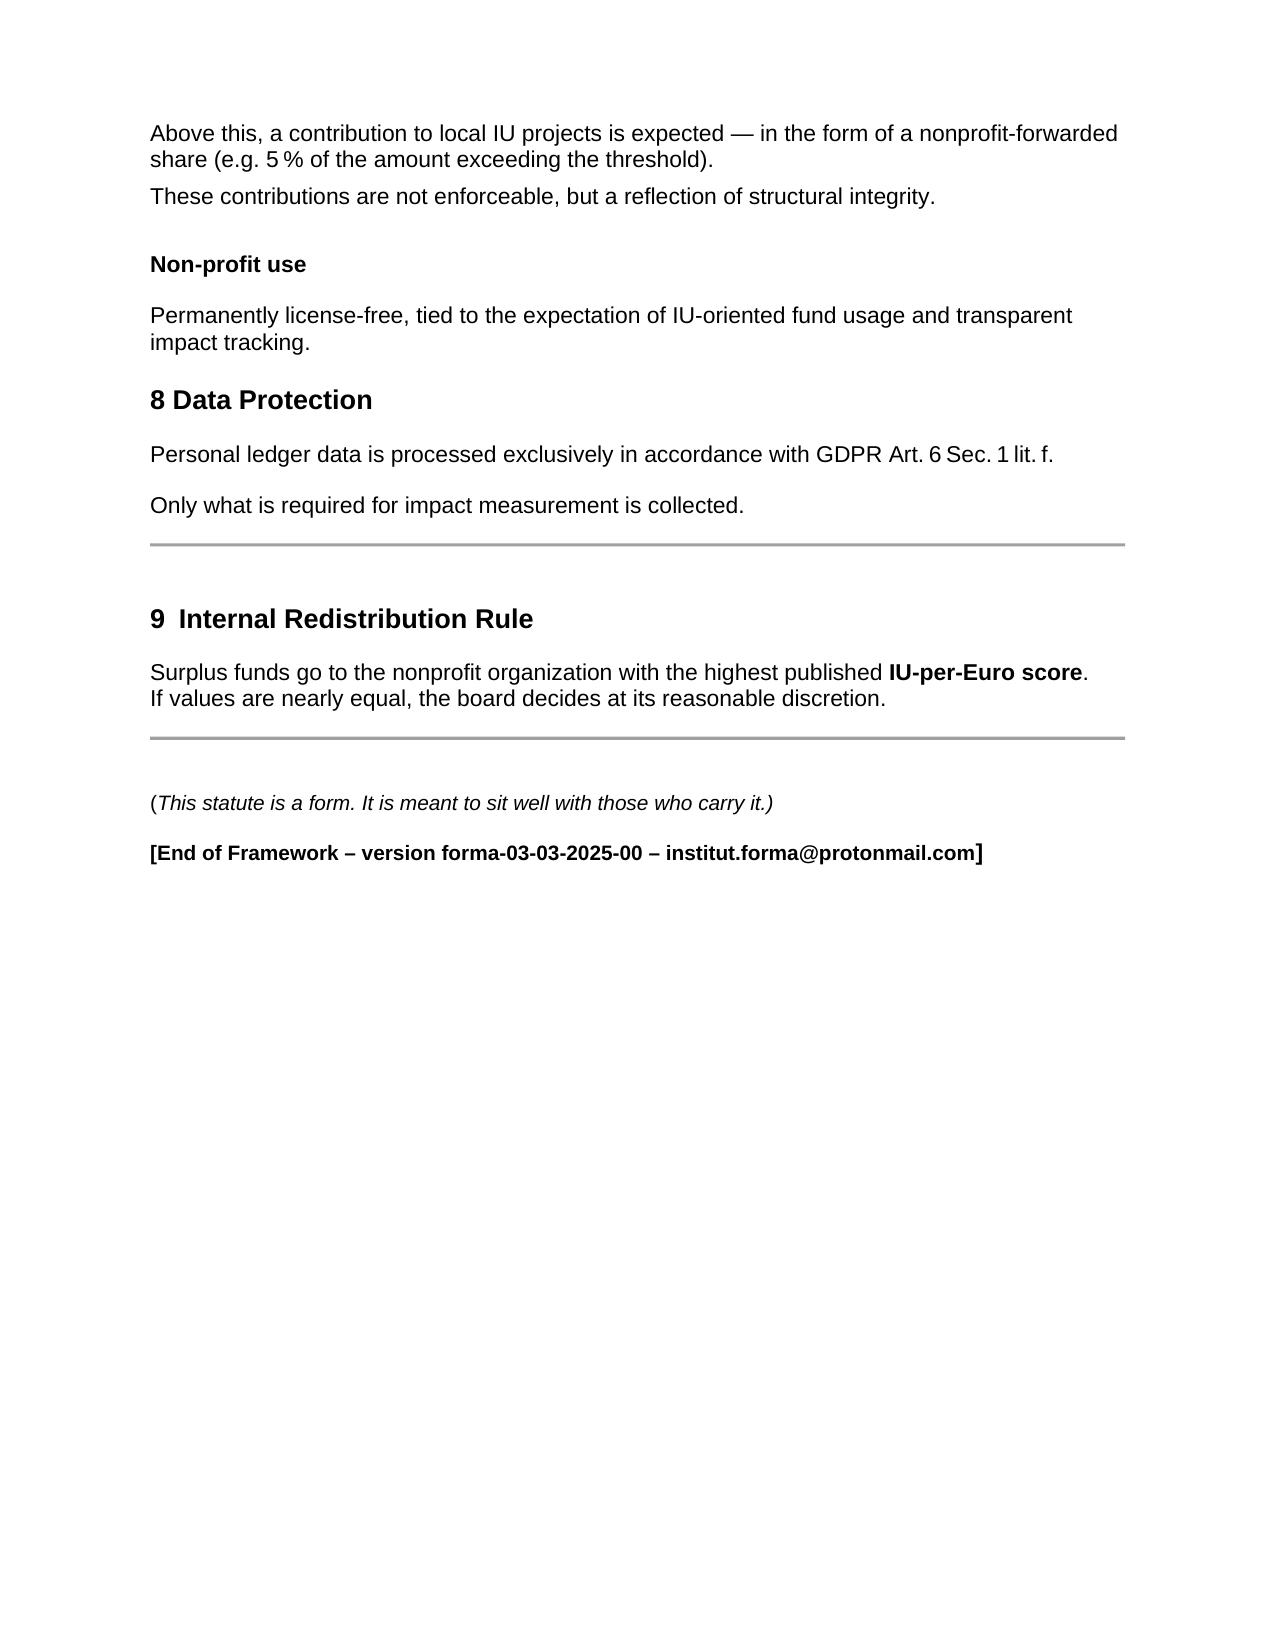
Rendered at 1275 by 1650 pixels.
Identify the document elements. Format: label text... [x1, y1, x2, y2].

text These contributions are not enforceable, but a reflection of structural integrity. [150, 183, 1125, 209]
subtitle Non-profit use [150, 251, 1125, 277]
subtitle 9 Internal Redistribution Rule [150, 603, 1125, 634]
text Above this, a contribution to local IU projects is expected — in the form of a nonprofit-forwarded share (e.g. 5 % of the amount exceeding the threshold). [150, 120, 1125, 173]
text Surplus funds go to the nonprofit organization with the highest published IU-per-Euro score. If values are nearly equal, the board decides at its reasonable discretion. [150, 659, 1125, 712]
subtitle 8 Data Protection [150, 384, 1125, 416]
text Permanently license-free, tied to the expectation of IU-oriented fund usage and transparent impact tracking. [150, 302, 1125, 355]
text (This statute is a form. It is meant to sit well with those who carry it.) [End of Framework – version forma-03-03-2025-00 – institut.forma@protonmail.com] [150, 740, 1125, 866]
text Personal ledger data is processed exclusively in accordance with GDPR Art. 6 Sec. 1 lit. f. [150, 441, 1125, 467]
text Only what is required for impact measurement is collected. [150, 492, 1125, 518]
